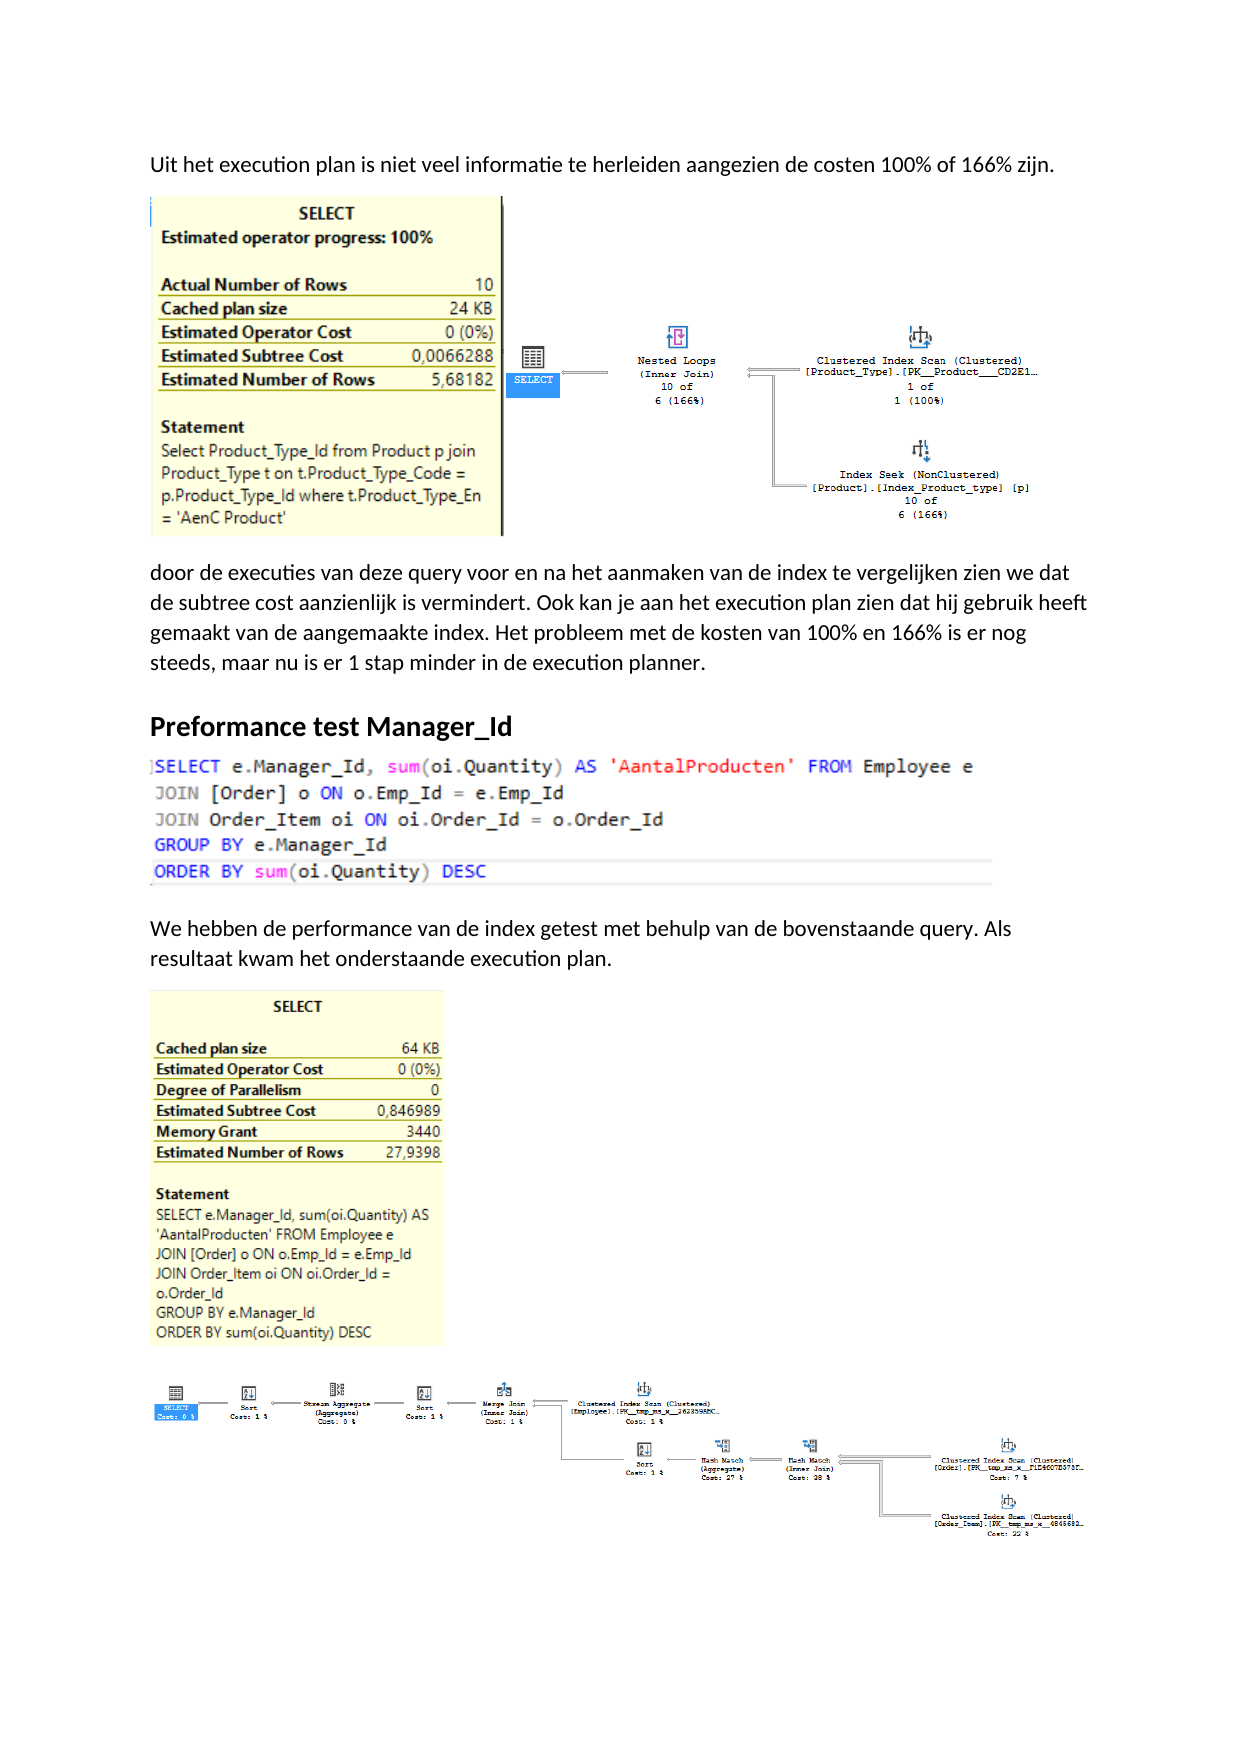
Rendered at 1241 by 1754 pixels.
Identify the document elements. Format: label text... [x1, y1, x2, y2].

picture [151, 1379, 1091, 1547]
subtitle Preformance test Manager_Id [150, 708, 1090, 743]
text Uit het execution plan is niet veel informatie te herleiden aangezien de costen 100% of 166% zijn. [150, 150, 1090, 178]
picture [150, 196, 1051, 539]
text door de executies van deze query voor en na het aanmaken van de index te vergelijken zien we dat de subtree cost aanzienlijk is vermindert. Ook kan je aan het execution plan zien dat hij gebruik heeft gemaakt van de aangemaakte index. Het probleem met de kosten van 100% en 166% is er nog steeds, maar nu is er 1 stap minder in de execution planner. [150, 558, 1090, 676]
picture [150, 754, 993, 895]
picture [150, 990, 447, 1351]
text We hebben de performance van de index getest met behulp van de bovenstaande query. Als resultaat kwam het onderstaande execution plan. [150, 914, 1090, 972]
